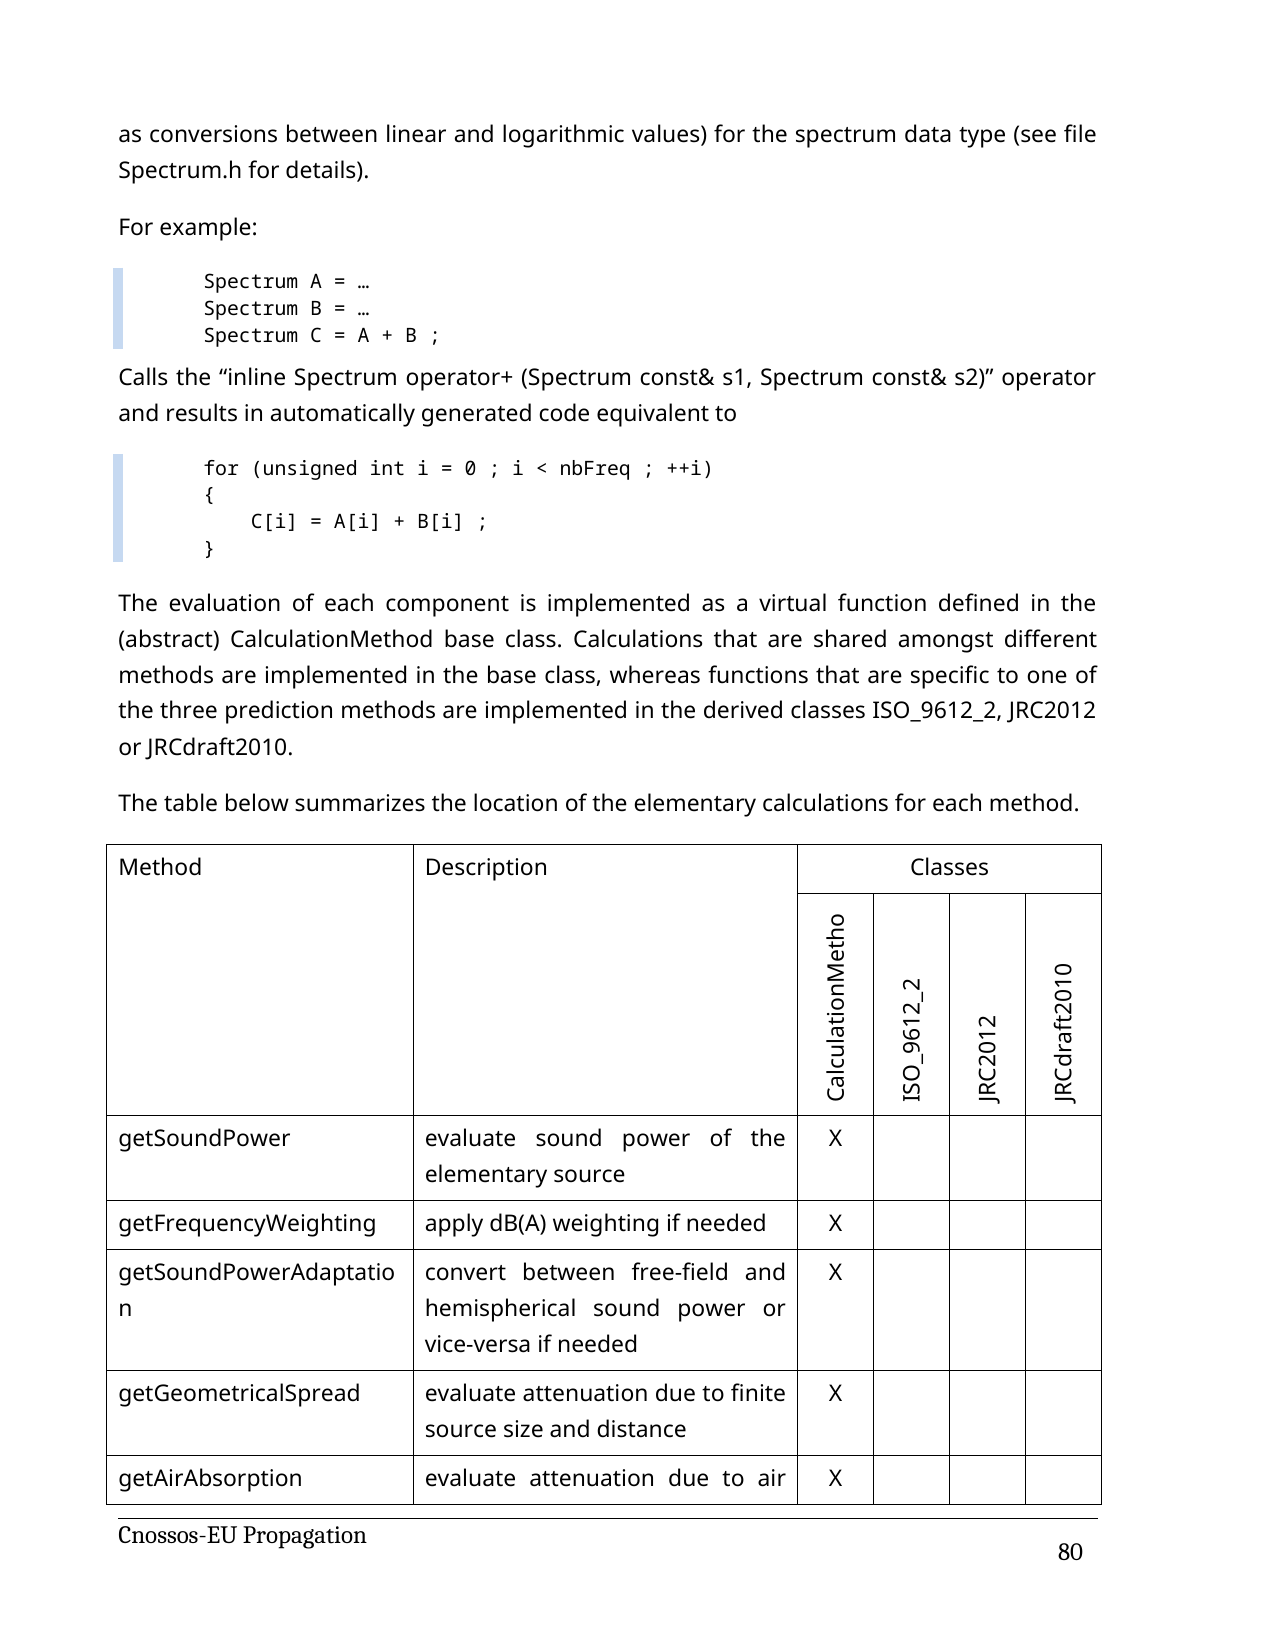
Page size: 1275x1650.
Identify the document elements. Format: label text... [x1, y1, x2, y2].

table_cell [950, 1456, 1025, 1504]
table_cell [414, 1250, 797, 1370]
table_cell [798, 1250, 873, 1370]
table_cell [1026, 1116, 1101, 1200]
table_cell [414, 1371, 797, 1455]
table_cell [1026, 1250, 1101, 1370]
text The table below summarizes the location of the elementary calculations for each method. [118, 787, 1098, 818]
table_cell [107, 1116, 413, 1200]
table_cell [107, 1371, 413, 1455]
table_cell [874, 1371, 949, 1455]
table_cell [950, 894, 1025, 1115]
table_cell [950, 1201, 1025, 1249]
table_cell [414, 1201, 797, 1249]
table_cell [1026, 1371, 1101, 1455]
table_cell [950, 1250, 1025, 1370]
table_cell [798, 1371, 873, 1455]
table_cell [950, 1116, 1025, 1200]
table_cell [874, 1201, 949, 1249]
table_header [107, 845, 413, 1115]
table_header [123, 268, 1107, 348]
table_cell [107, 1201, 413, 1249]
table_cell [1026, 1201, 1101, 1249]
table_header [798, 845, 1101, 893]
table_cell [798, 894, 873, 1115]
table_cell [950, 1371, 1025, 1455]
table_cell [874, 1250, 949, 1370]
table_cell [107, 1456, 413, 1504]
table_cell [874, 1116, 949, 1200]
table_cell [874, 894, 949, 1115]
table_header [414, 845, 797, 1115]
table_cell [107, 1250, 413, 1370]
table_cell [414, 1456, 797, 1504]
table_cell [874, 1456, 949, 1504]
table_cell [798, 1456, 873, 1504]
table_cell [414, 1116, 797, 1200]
text The evaluation of each component is implemented as a virtual function defined in the (abstract) CalculationMethod base class. Calculations that are shared amongst different methods are implemented in the base class, whereas functions that are specific to one of the three prediction methods are implemented in the derived classes ISO_9612_2, JRC2012 or JRCdraft2010. [118, 587, 1098, 762]
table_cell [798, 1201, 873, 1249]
text For example: [118, 211, 1098, 242]
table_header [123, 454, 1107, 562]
text Calls the “inline Spectrum operator+ (Spectrum const& s1, Spectrum const& s2)” operator and results in automatically generated code equivalent to [118, 361, 1098, 428]
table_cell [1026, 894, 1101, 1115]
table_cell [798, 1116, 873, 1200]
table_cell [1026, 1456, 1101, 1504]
